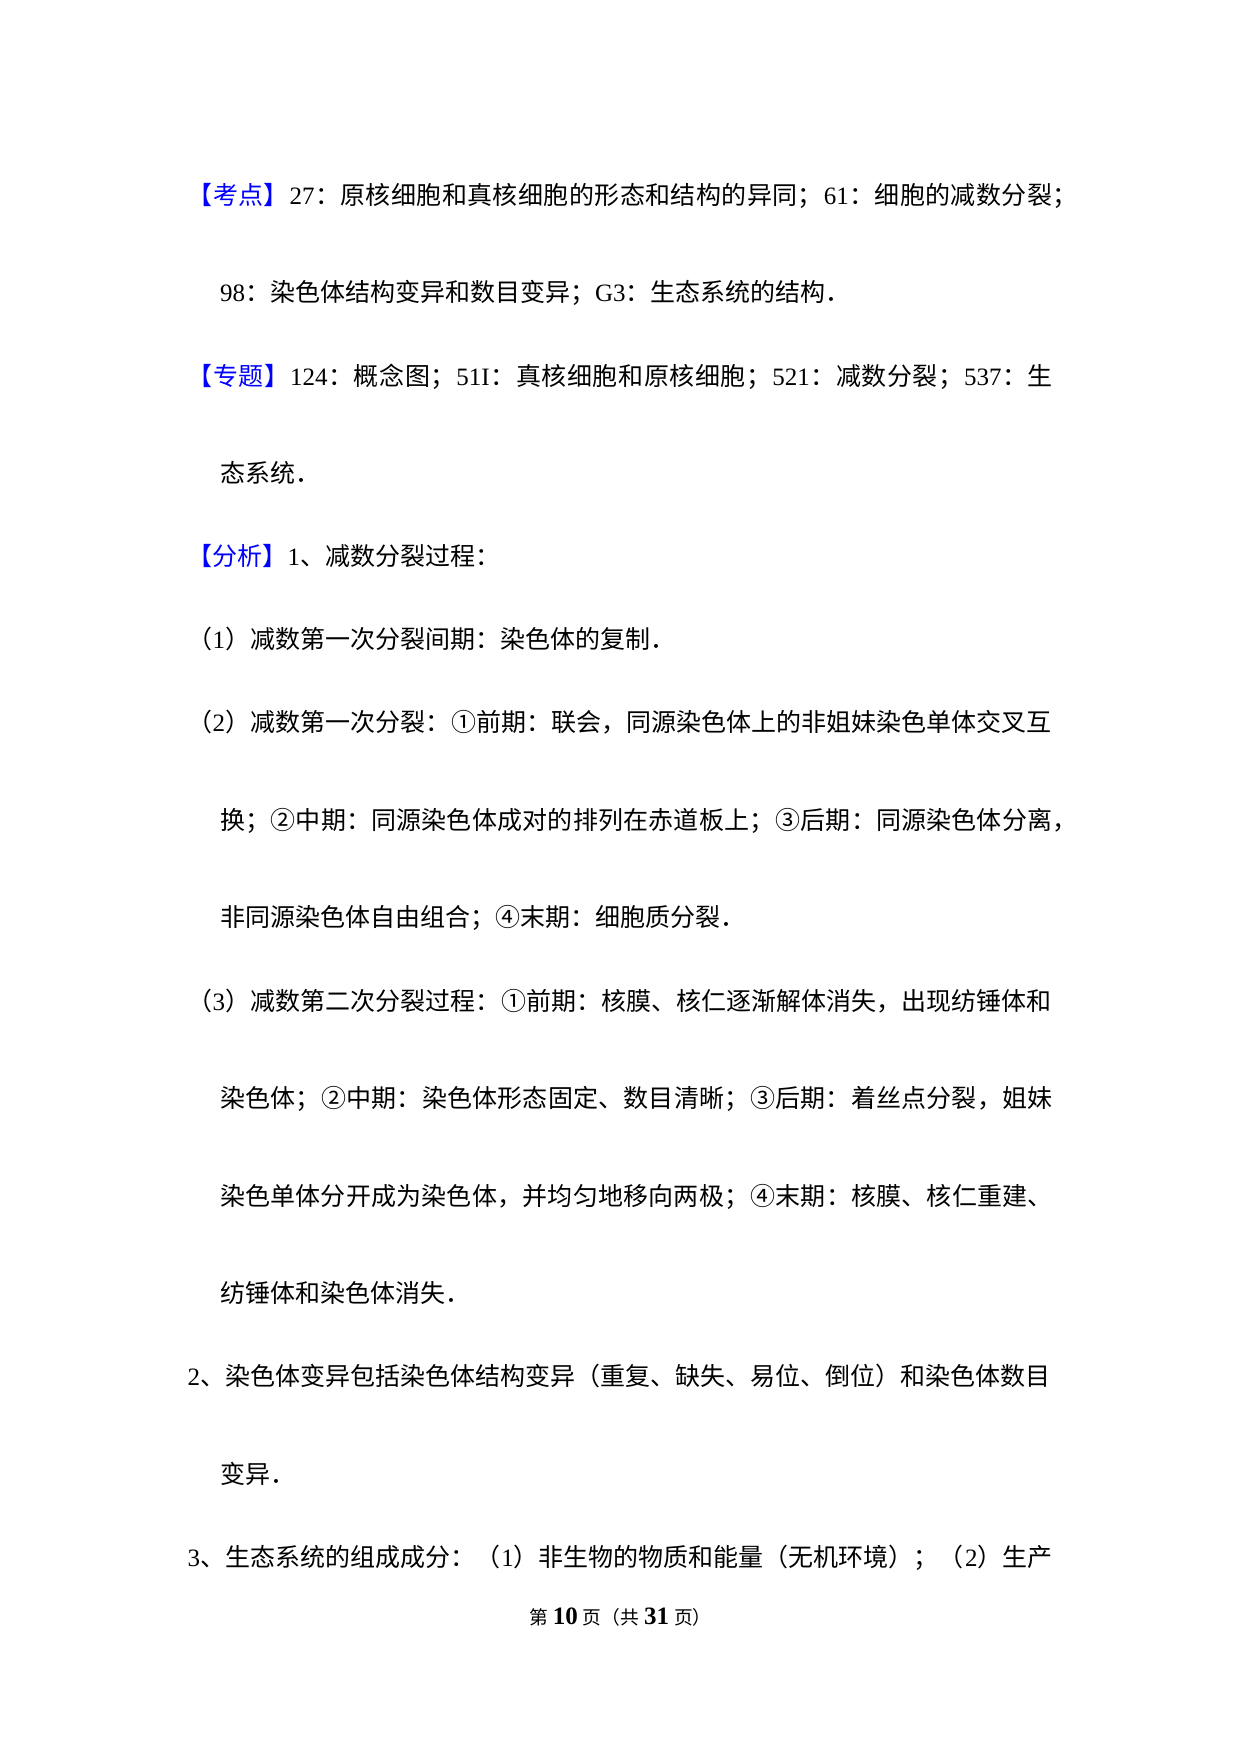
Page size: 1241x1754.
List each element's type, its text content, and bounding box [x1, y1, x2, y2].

text 【专题】124：概念图；51I：真核细胞和原核细胞；521：减数分裂；537：生态系统． [187, 342, 1053, 504]
text 【分析】1、减数分裂过程： [187, 522, 1053, 587]
text 2、染色体变异包括染色体结构变异（重复、缺失、易位、倒位）和染色体数目变异． [187, 1342, 1053, 1505]
text （1）减数第一次分裂间期：染色体的复制． [187, 605, 1053, 670]
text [187, 1523, 1053, 1588]
text （3）减数第二次分裂过程：①前期：核膜、核仁逐渐解体消失，出现纺锤体和染色体；②中期：染色体形态固定、数目清晰；③后期：着丝点分裂，姐妹染色单体分开成为染色体，并均匀地移向两极；④末期：核膜、核仁重建、纺锤体和染色体消失． [187, 967, 1053, 1324]
text （2）减数第一次分裂：①前期：联会，同源染色体上的非姐妹染色单体交叉互换；②中期：同源染色体成对的排列在赤道板上；③后期：同源染色体分离，非同源染色体自由组合；④末期：细胞质分裂． [187, 688, 1053, 948]
text 【考点】27：原核细胞和真核细胞的形态和结构的异同；61：细胞的减数分裂；98：染色体结构变异和数目变异；G3：生态系统的结构．菁优网版权所有 [187, 161, 1053, 323]
